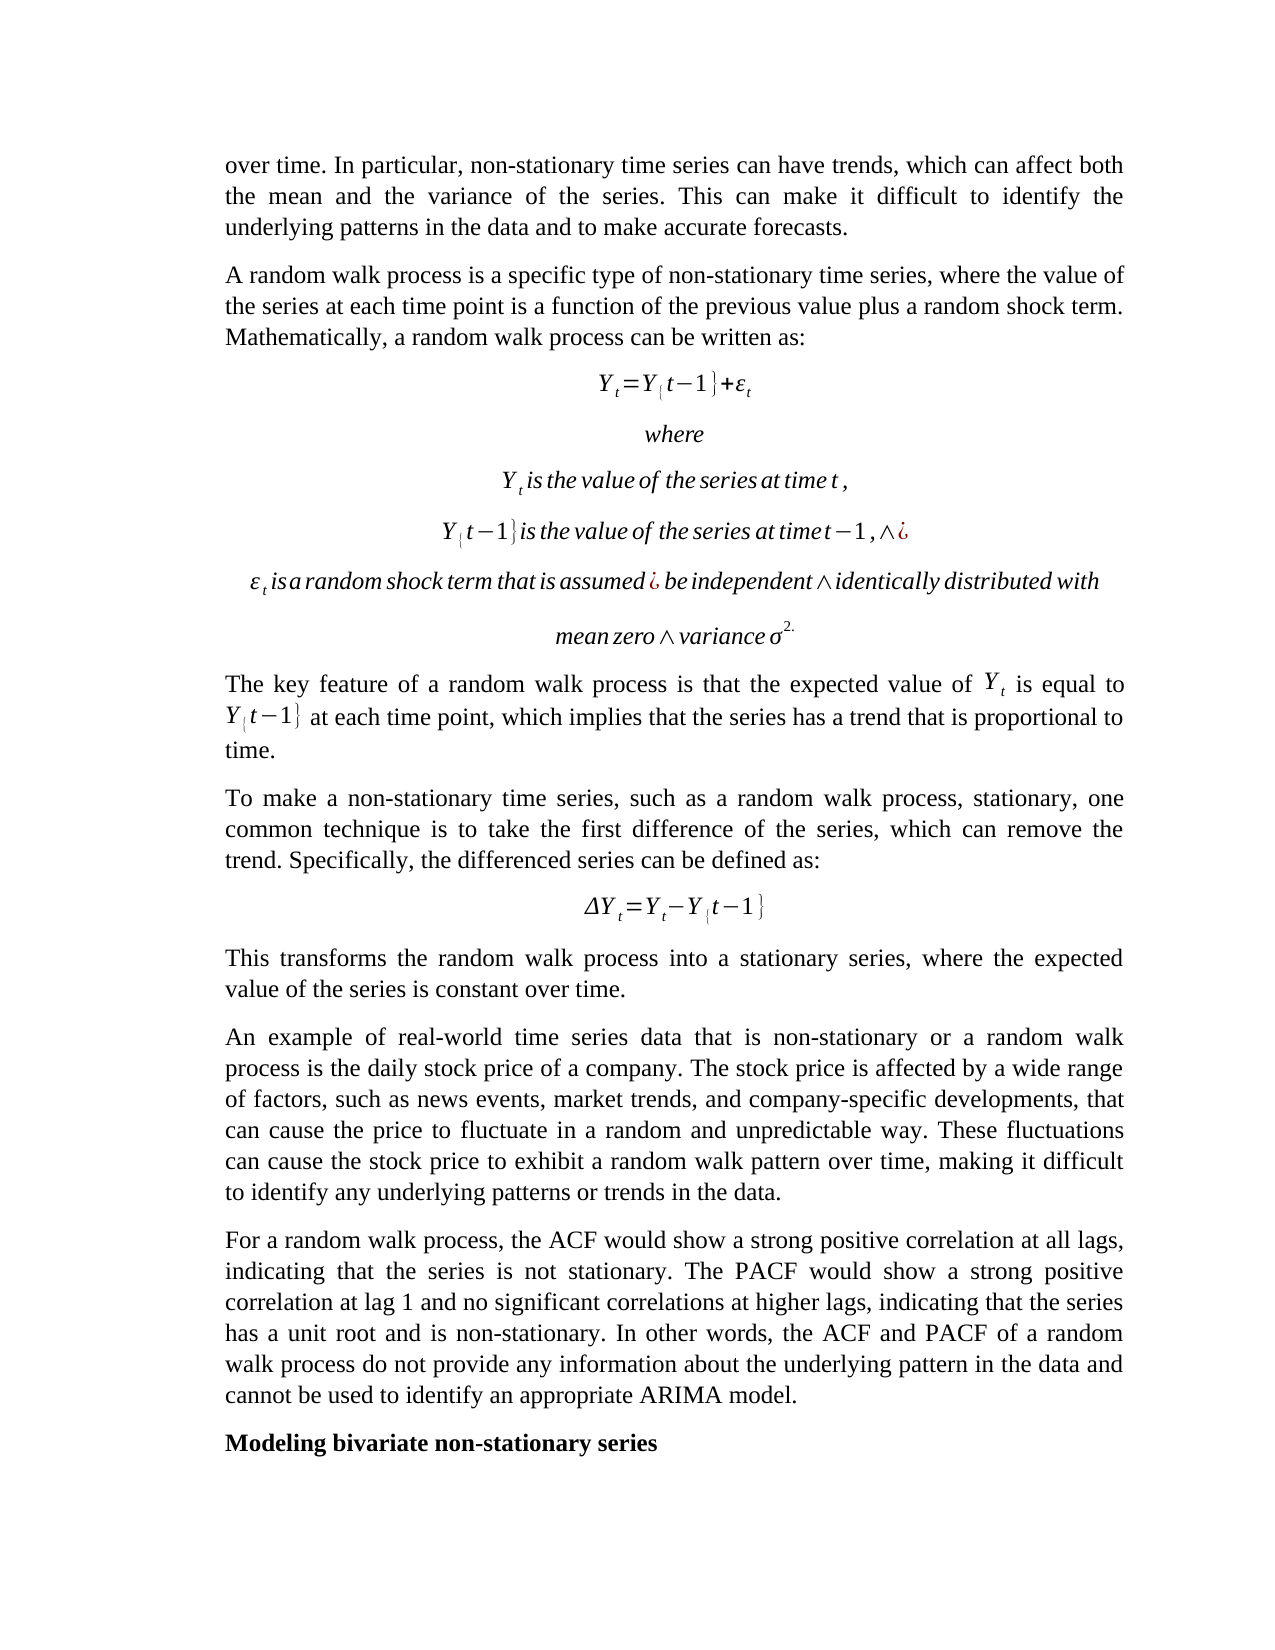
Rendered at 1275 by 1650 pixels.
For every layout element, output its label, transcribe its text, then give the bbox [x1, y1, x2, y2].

text For a random walk process, the ACF would show a strong positive correlation at all lags, indicating that the series is not stationary. The PACF would show a strong positive correlation at lag 1 and no significant correlations at higher lags, indicating that the series has a unit root and is non-stationary. In other words, the ACF and PACF of a random walk process do not provide any information about the underlying pattern in the data and cannot be used to identify an appropriate ARIMA model. [225, 1225, 1125, 1409]
text Modeling bivariate non-stationary series [225, 1428, 1125, 1457]
text An example of real-world time series data that is non-stationary or a random walk process is the daily stock price of a company. The stock price is affected by a wide range of factors, such as news events, market trends, and company-specific developments, that can cause the price to fluctuate in a random and unpredictable way. These fluctuations can cause the stock price to exhibit a random walk pattern over time, making it difficult to identify any underlying patterns or trends in the data. [225, 1022, 1125, 1206]
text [225, 150, 1125, 241]
text The key feature of a random walk process is that the expected value of is equal to at each time point, which implies that the series has a trend that is proportional to time. [225, 668, 1125, 764]
text This transforms the random walk process into a stationary series, where the expected value of the series is constant over time. [225, 943, 1125, 1003]
text To make a non-stationary time series, such as a random walk process, stationary, one common technique is to take the first difference of the series, which can remove the trend. Specifically, the differenced series can be defined as: [225, 783, 1125, 874]
text A random walk process is a specific type of non-stationary time series, where the value of the series at each time point is a function of the previous value plus a random shock term. Mathematically, a random walk process can be written as: [225, 260, 1125, 351]
